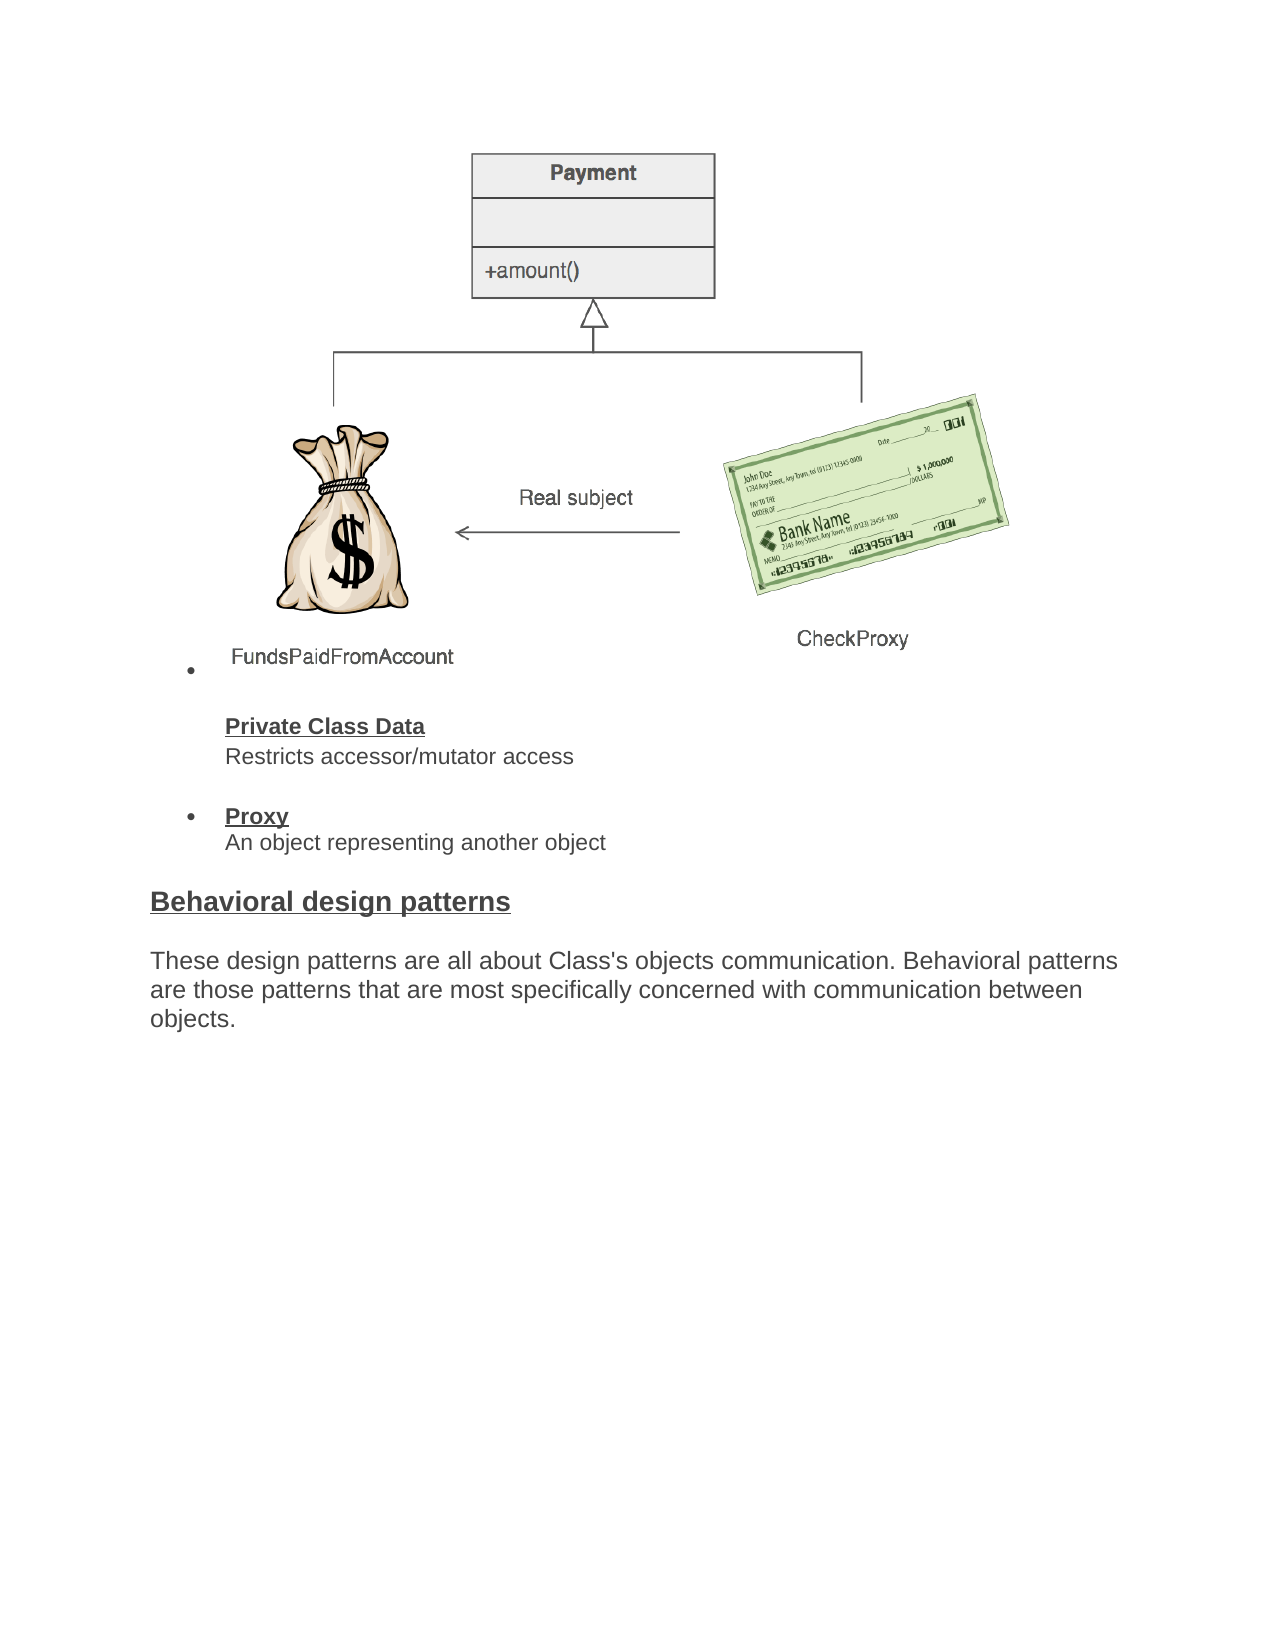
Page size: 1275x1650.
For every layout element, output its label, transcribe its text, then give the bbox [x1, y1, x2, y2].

picture [225, 150, 1044, 679]
list Proxy An object representing another object [187, 803, 1125, 855]
text Private Class Data Restricts accessor/mutator access [225, 713, 1125, 769]
subtitle Behavioral design patterns [150, 884, 1125, 917]
text These design patterns are all about Class's objects communication. Behavioral patterns are those patterns that are most specifically concerned with communication between objects. [150, 946, 1125, 1032]
